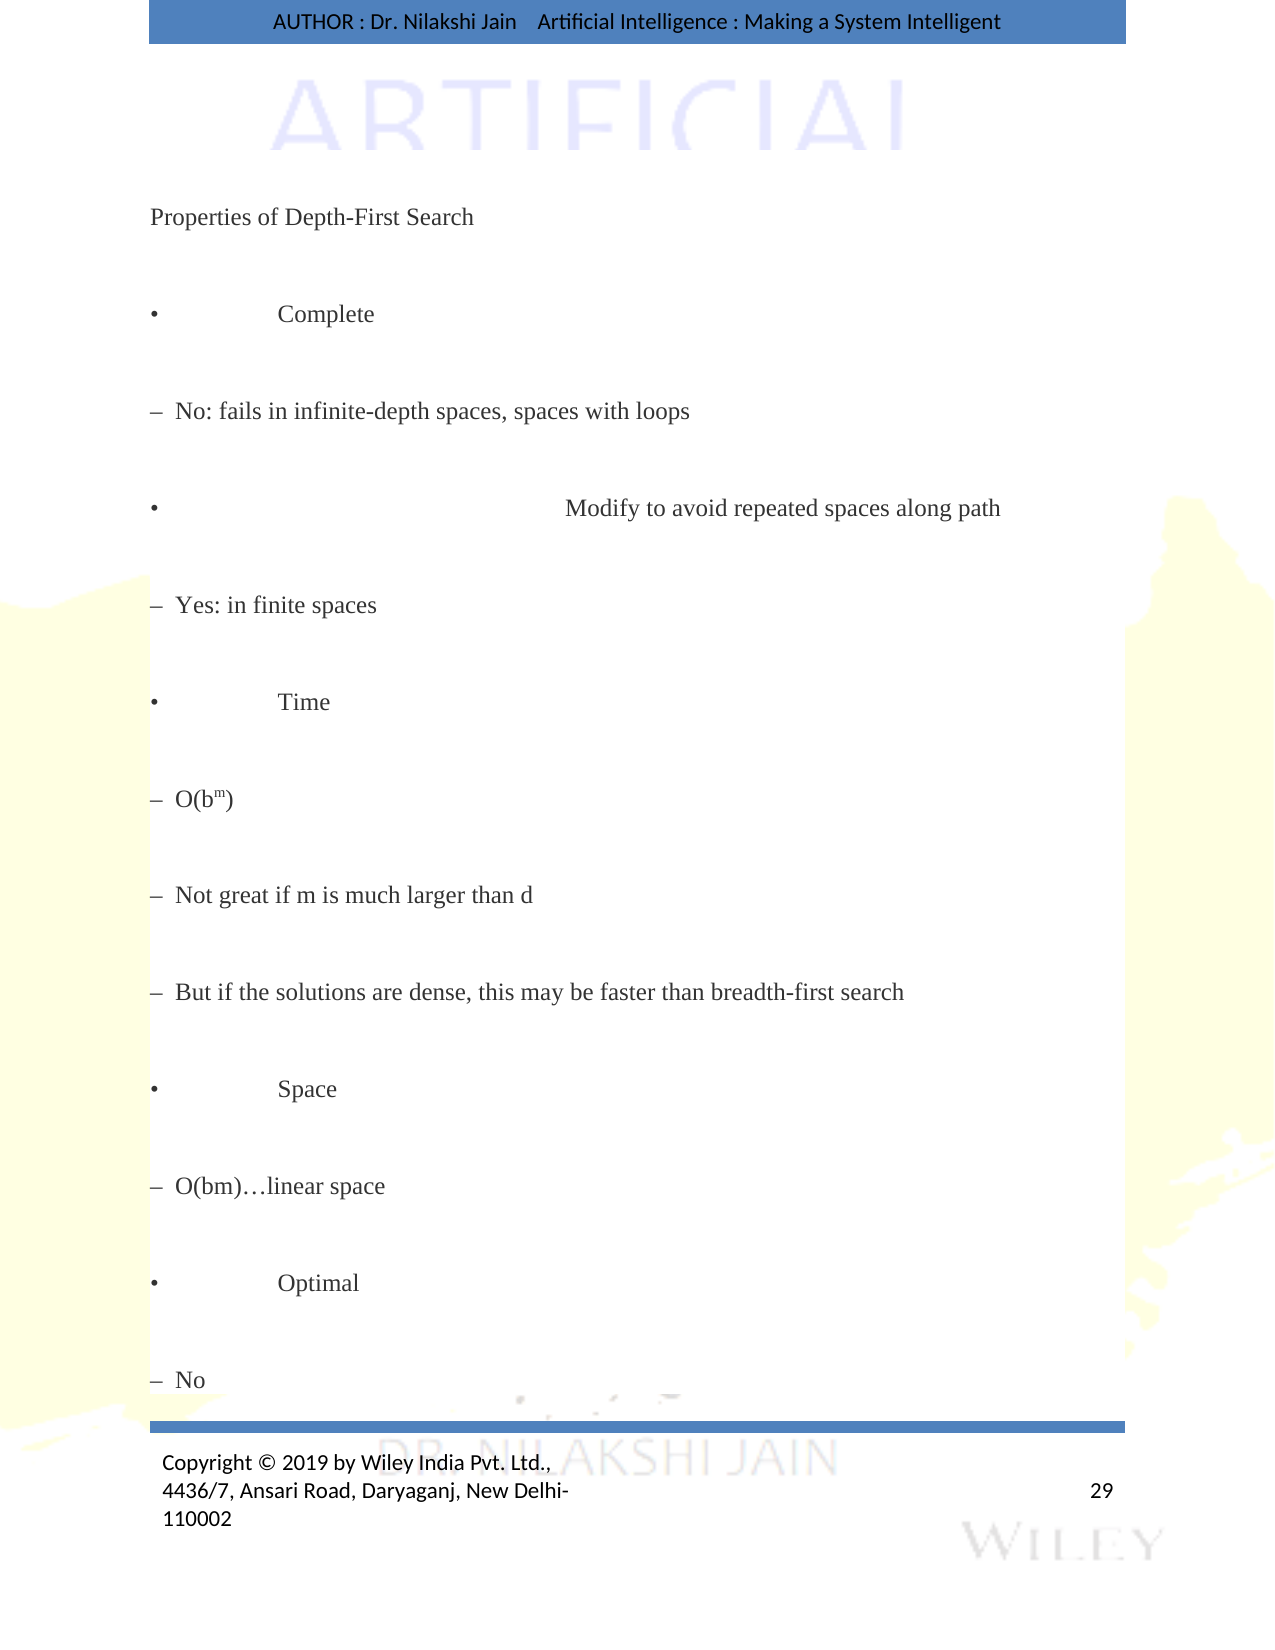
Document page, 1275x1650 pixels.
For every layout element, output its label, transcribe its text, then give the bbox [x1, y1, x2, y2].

text – O(bm) [150, 780, 1125, 812]
text – No [150, 1361, 1125, 1394]
text – Yes: in finite spaces [150, 586, 1125, 619]
text – But if the solutions are dense, this may be faster than breadth-first search [150, 973, 1125, 1006]
text • Time [150, 683, 1125, 716]
text – No: fails in infinite-depth spaces, spaces with loops [150, 392, 1125, 425]
text – O(bm)…linear space [150, 1167, 1125, 1200]
text • Space [150, 1070, 1125, 1103]
text • Complete [150, 295, 1125, 328]
text • Optimal [150, 1264, 1125, 1297]
text – Not great if m is much larger than d [150, 877, 1125, 909]
text Properties of Depth-First Search [150, 198, 1125, 231]
text • Modify to avoid repeated spaces along path [150, 489, 1125, 522]
